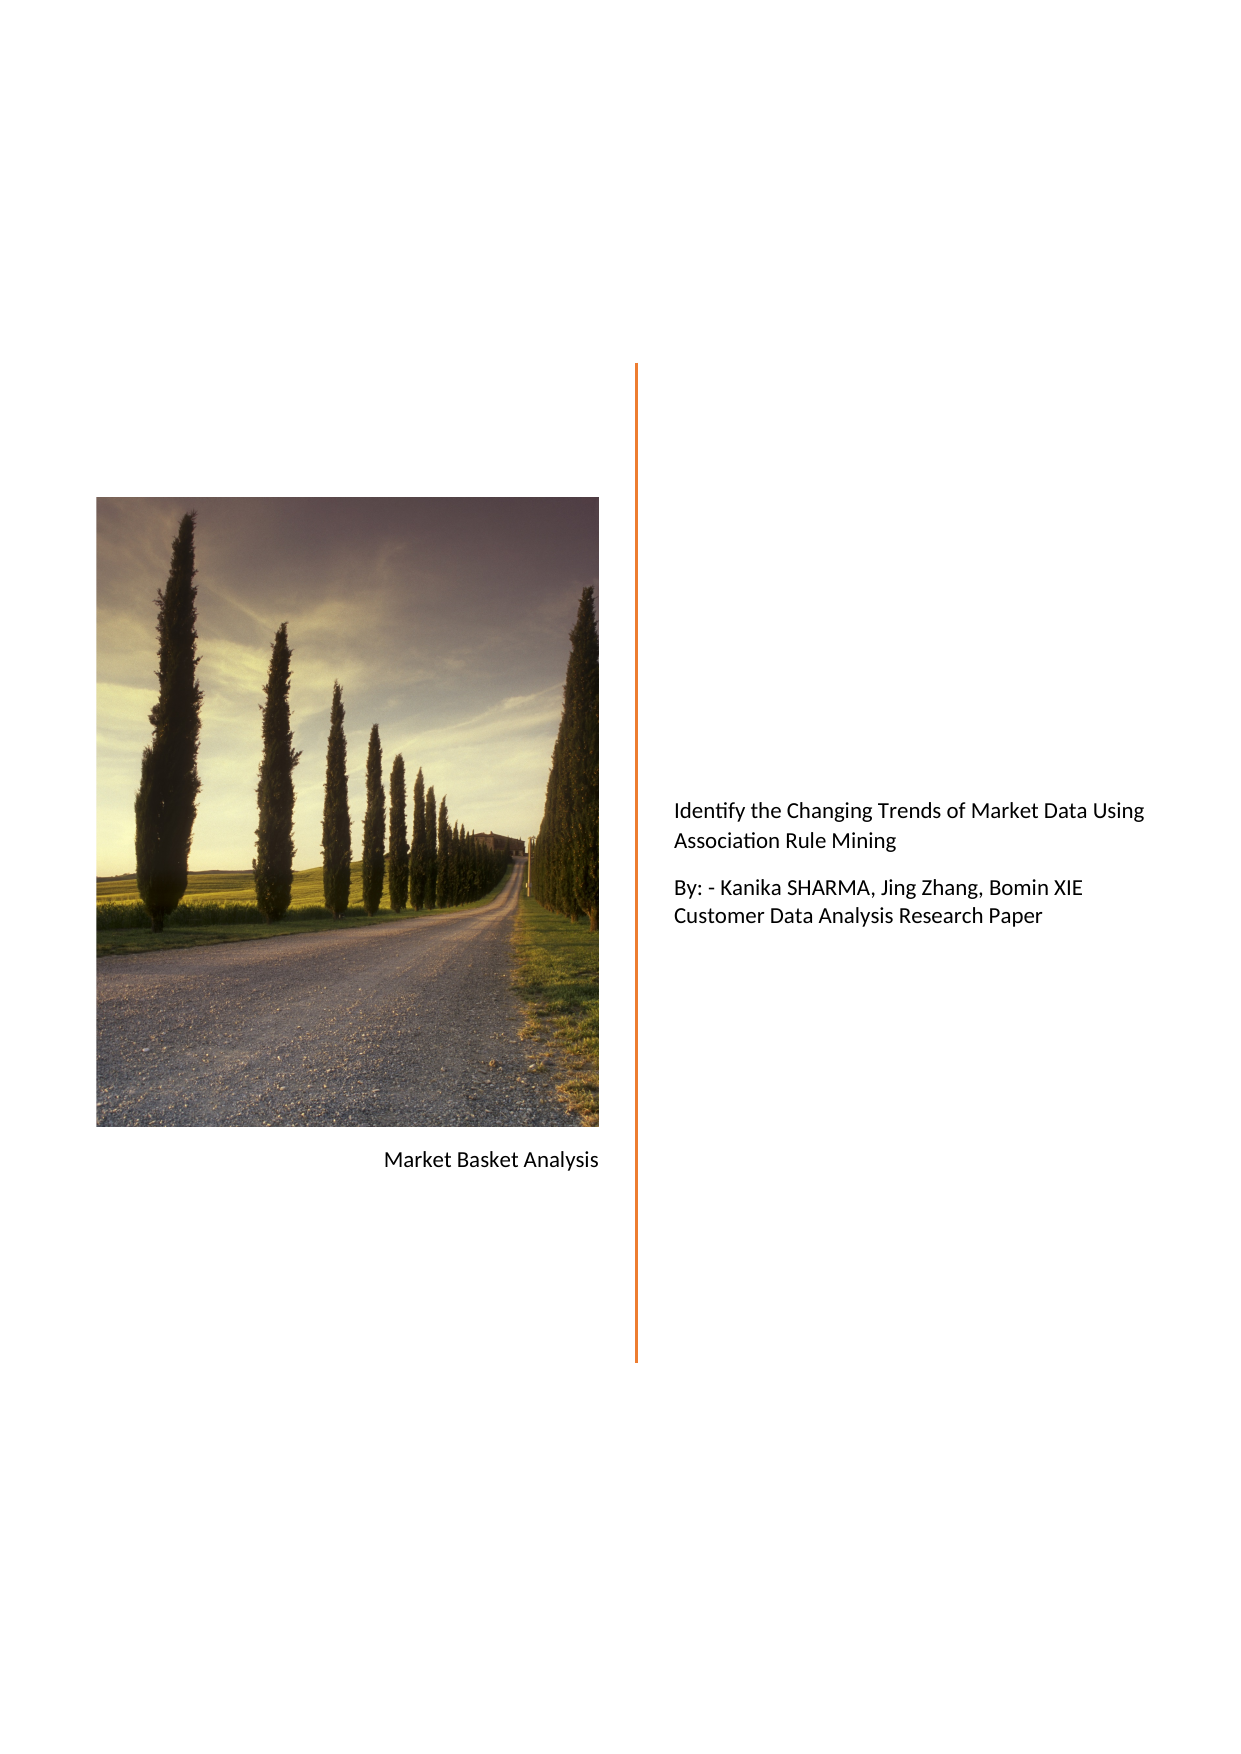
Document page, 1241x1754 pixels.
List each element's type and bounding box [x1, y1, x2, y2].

picture [96, 497, 599, 1127]
